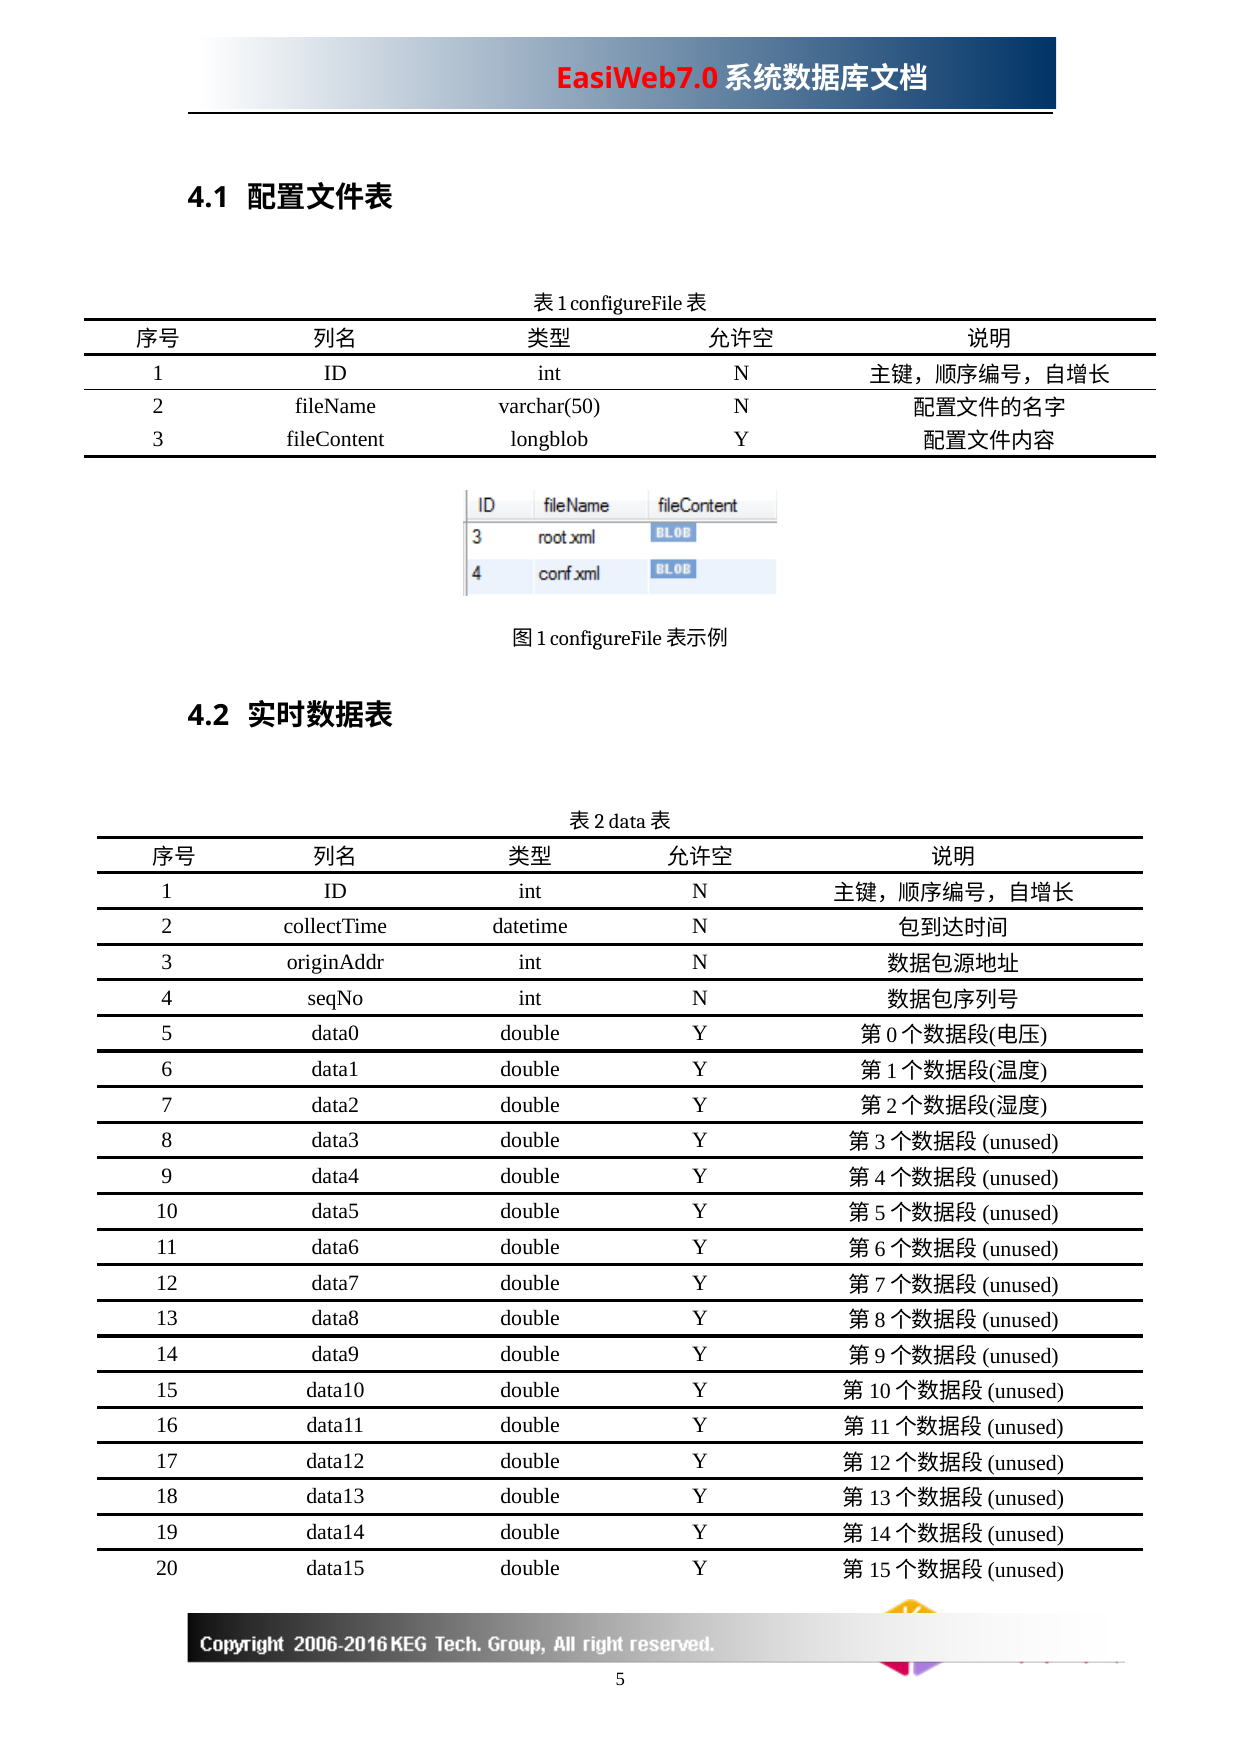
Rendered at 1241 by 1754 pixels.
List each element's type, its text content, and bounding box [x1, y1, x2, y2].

table_cell double [424, 1551, 636, 1584]
table_cell 数据包源地址 [764, 946, 1143, 978]
table_header 序号 [84, 321, 232, 353]
picture [463, 490, 778, 596]
table_header 说明 [764, 839, 1143, 871]
table_cell 第6个数据段 (unused) [764, 1231, 1143, 1263]
table_cell Y [636, 1159, 763, 1192]
table_cell Y [636, 1516, 763, 1548]
table_cell 2 [84, 390, 232, 422]
table_cell 配置文件内容 [823, 422, 1156, 455]
table_cell [97, 1195, 247, 1227]
table_cell 第12个数据段 (unused) [764, 1444, 1143, 1477]
table_cell 配置文件的名字 [823, 390, 1156, 422]
table_cell [97, 1088, 247, 1121]
table_cell 第15个数据段 (unused) [764, 1551, 1143, 1584]
table_cell Y [636, 1338, 763, 1370]
table_cell double [424, 1444, 636, 1477]
table_cell int [424, 874, 636, 907]
table_cell N [636, 874, 763, 907]
table_header 列名 [232, 321, 438, 353]
table_cell int [439, 356, 660, 389]
table_cell data10 [247, 1373, 424, 1406]
table_cell [97, 1017, 247, 1049]
table_cell 第5个数据段 (unused) [764, 1195, 1143, 1227]
table_cell data4 [247, 1159, 424, 1192]
table_cell data13 [247, 1480, 424, 1512]
table_cell 第14个数据段 (unused) [764, 1516, 1143, 1548]
table_cell fileContent [232, 422, 438, 455]
table_cell 第7个数据段 (unused) [764, 1266, 1143, 1299]
table_cell [97, 1444, 247, 1477]
table_cell [97, 874, 247, 907]
table_cell Y [636, 1444, 763, 1477]
table_cell Y [636, 1231, 763, 1263]
table_cell Y [636, 1551, 763, 1584]
table_cell data5 [247, 1195, 424, 1227]
table_cell double [424, 1302, 636, 1334]
table_cell 数据包序列号 [764, 981, 1143, 1014]
table_header 允许空 [636, 839, 763, 871]
table_cell 第11个数据段 (unused) [764, 1409, 1143, 1441]
table_cell data12 [247, 1444, 424, 1477]
table_cell originAddr [247, 946, 424, 978]
table_cell data15 [247, 1551, 424, 1584]
table_header 类型 [424, 839, 636, 871]
table_cell 3 [84, 422, 232, 455]
table_cell [97, 1266, 247, 1299]
table_cell double [424, 1373, 636, 1406]
table_cell 第10个数据段 (unused) [764, 1373, 1143, 1406]
table_cell [97, 981, 247, 1014]
table_cell collectTime [247, 910, 424, 942]
table_cell double [424, 1124, 636, 1156]
table_cell [97, 1302, 247, 1334]
text 表1 configureFile表 [187, 285, 1053, 317]
table_cell double [424, 1088, 636, 1121]
table_cell Y [636, 1409, 763, 1441]
table_cell 第4个数据段 (unused) [764, 1159, 1143, 1192]
table_cell data0 [247, 1017, 424, 1049]
table_cell Y [636, 1195, 763, 1227]
table_cell double [424, 1480, 636, 1512]
table_cell data9 [247, 1338, 424, 1370]
table_cell N [636, 910, 763, 942]
table_cell varchar(50) [439, 390, 660, 422]
table_cell Y [636, 1088, 763, 1121]
table_cell Y [636, 1480, 763, 1512]
table_cell longblob [439, 422, 660, 455]
table_cell data11 [247, 1409, 424, 1441]
table_cell ID [232, 356, 438, 389]
table_cell Y [636, 1373, 763, 1406]
table_cell Y [636, 1302, 763, 1334]
table_cell [97, 1231, 247, 1263]
table_cell double [424, 1017, 636, 1049]
table_header 列名 [247, 839, 424, 871]
table_cell data6 [247, 1231, 424, 1263]
table_cell data1 [247, 1053, 424, 1085]
table_cell [97, 910, 247, 942]
table_cell seqNo [247, 981, 424, 1014]
text 表2 data表 [187, 803, 1053, 836]
table_header 允许空 [660, 321, 822, 353]
table_header 类型 [439, 321, 660, 353]
table_cell 第9个数据段 (unused) [764, 1338, 1143, 1370]
table_cell 第3个数据段 (unused) [764, 1124, 1143, 1156]
table_cell ID [247, 874, 424, 907]
table_cell data8 [247, 1302, 424, 1334]
table_cell [97, 1409, 247, 1441]
table_header 说明 [823, 321, 1156, 353]
table_header 序号 [97, 839, 247, 871]
table_cell data7 [247, 1266, 424, 1299]
table_cell 第8个数据段 (unused) [764, 1302, 1143, 1334]
table_cell 第0个数据段(电压) [764, 1017, 1143, 1049]
table_cell [97, 1516, 247, 1548]
table_cell double [424, 1195, 636, 1227]
table_cell [97, 1373, 247, 1406]
table_cell double [424, 1053, 636, 1085]
table_cell datetime [424, 910, 636, 942]
table_cell Y [660, 422, 822, 455]
table_cell Y [636, 1053, 763, 1085]
table_cell [97, 1053, 247, 1085]
picture [187, 1595, 1125, 1678]
table_cell int [424, 946, 636, 978]
table_cell int [424, 981, 636, 1014]
subtitle 配置文件表 [187, 162, 1053, 227]
table_cell N [660, 390, 822, 422]
table_cell 主键，顺序编号，自增长 [764, 874, 1143, 907]
table_cell 第2个数据段(湿度) [764, 1088, 1143, 1121]
table_cell double [424, 1231, 636, 1263]
table_cell N [636, 946, 763, 978]
table_cell 主键，顺序编号，自增长 [823, 356, 1156, 389]
table_cell double [424, 1159, 636, 1192]
table_cell double [424, 1266, 636, 1299]
table_cell data3 [247, 1124, 424, 1156]
table_cell [97, 1124, 247, 1156]
table_cell data14 [247, 1516, 424, 1548]
table_cell [97, 1480, 247, 1512]
table_cell data2 [247, 1088, 424, 1121]
table_cell Y [636, 1266, 763, 1299]
table_cell [97, 1551, 247, 1584]
table_cell double [424, 1338, 636, 1370]
table_cell Y [636, 1017, 763, 1049]
table_cell double [424, 1516, 636, 1548]
table_cell [97, 1159, 247, 1192]
table_cell 第1个数据段(温度) [764, 1053, 1143, 1085]
table_cell 1 [84, 356, 232, 389]
table_cell Y [636, 1124, 763, 1156]
table_cell double [424, 1409, 636, 1441]
table_cell [97, 1338, 247, 1370]
table_cell N [636, 981, 763, 1014]
table_cell N [660, 356, 822, 389]
subtitle 实时数据表 [187, 680, 1053, 745]
table_cell fileName [232, 390, 438, 422]
text 图 1 configureFile表示例 [187, 620, 1053, 653]
table_cell [97, 946, 247, 978]
table_cell 第13个数据段 (unused) [764, 1480, 1143, 1512]
table_cell 包到达时间 [764, 910, 1143, 942]
